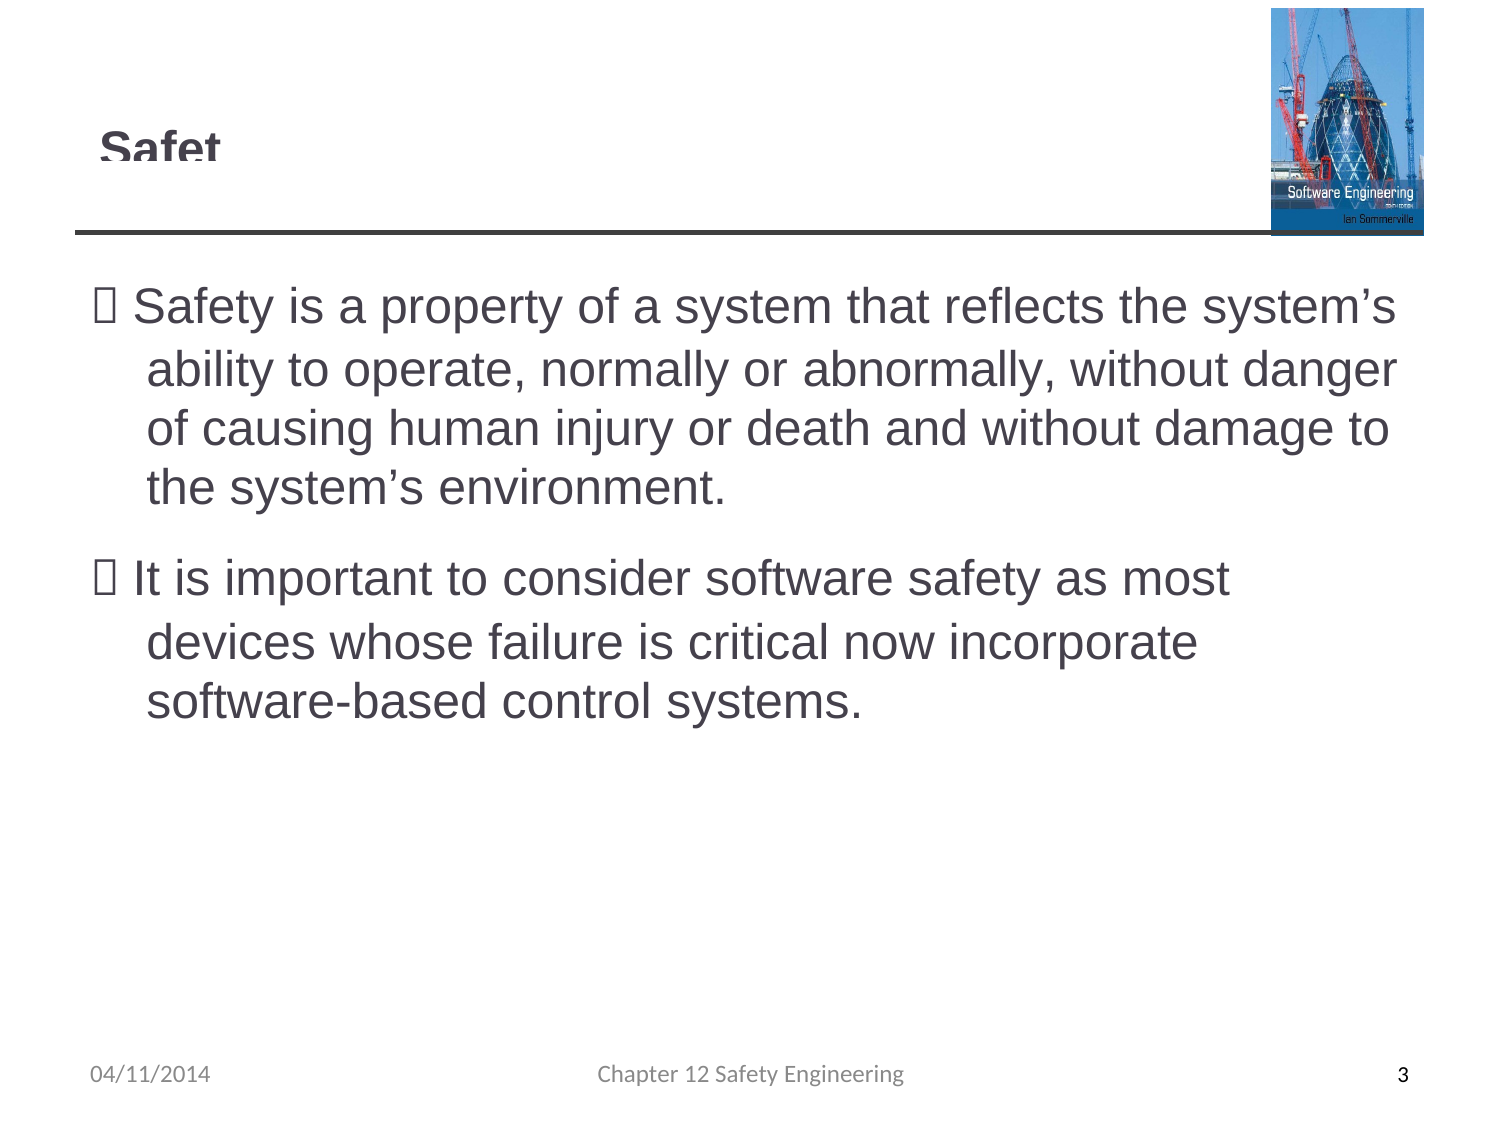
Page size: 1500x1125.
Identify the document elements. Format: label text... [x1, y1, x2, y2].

text  Safety is a property of a system that reflects the system’s ability to operate, normally or abnormally, without danger of causing human injury or death and without damage to the system’s environment. [90, 270, 1410, 515]
picture [1271, 8, 1424, 236]
text  It is important to consider software safety as most devices whose failure is critical now incorporate software-based control systems. [90, 542, 1244, 729]
